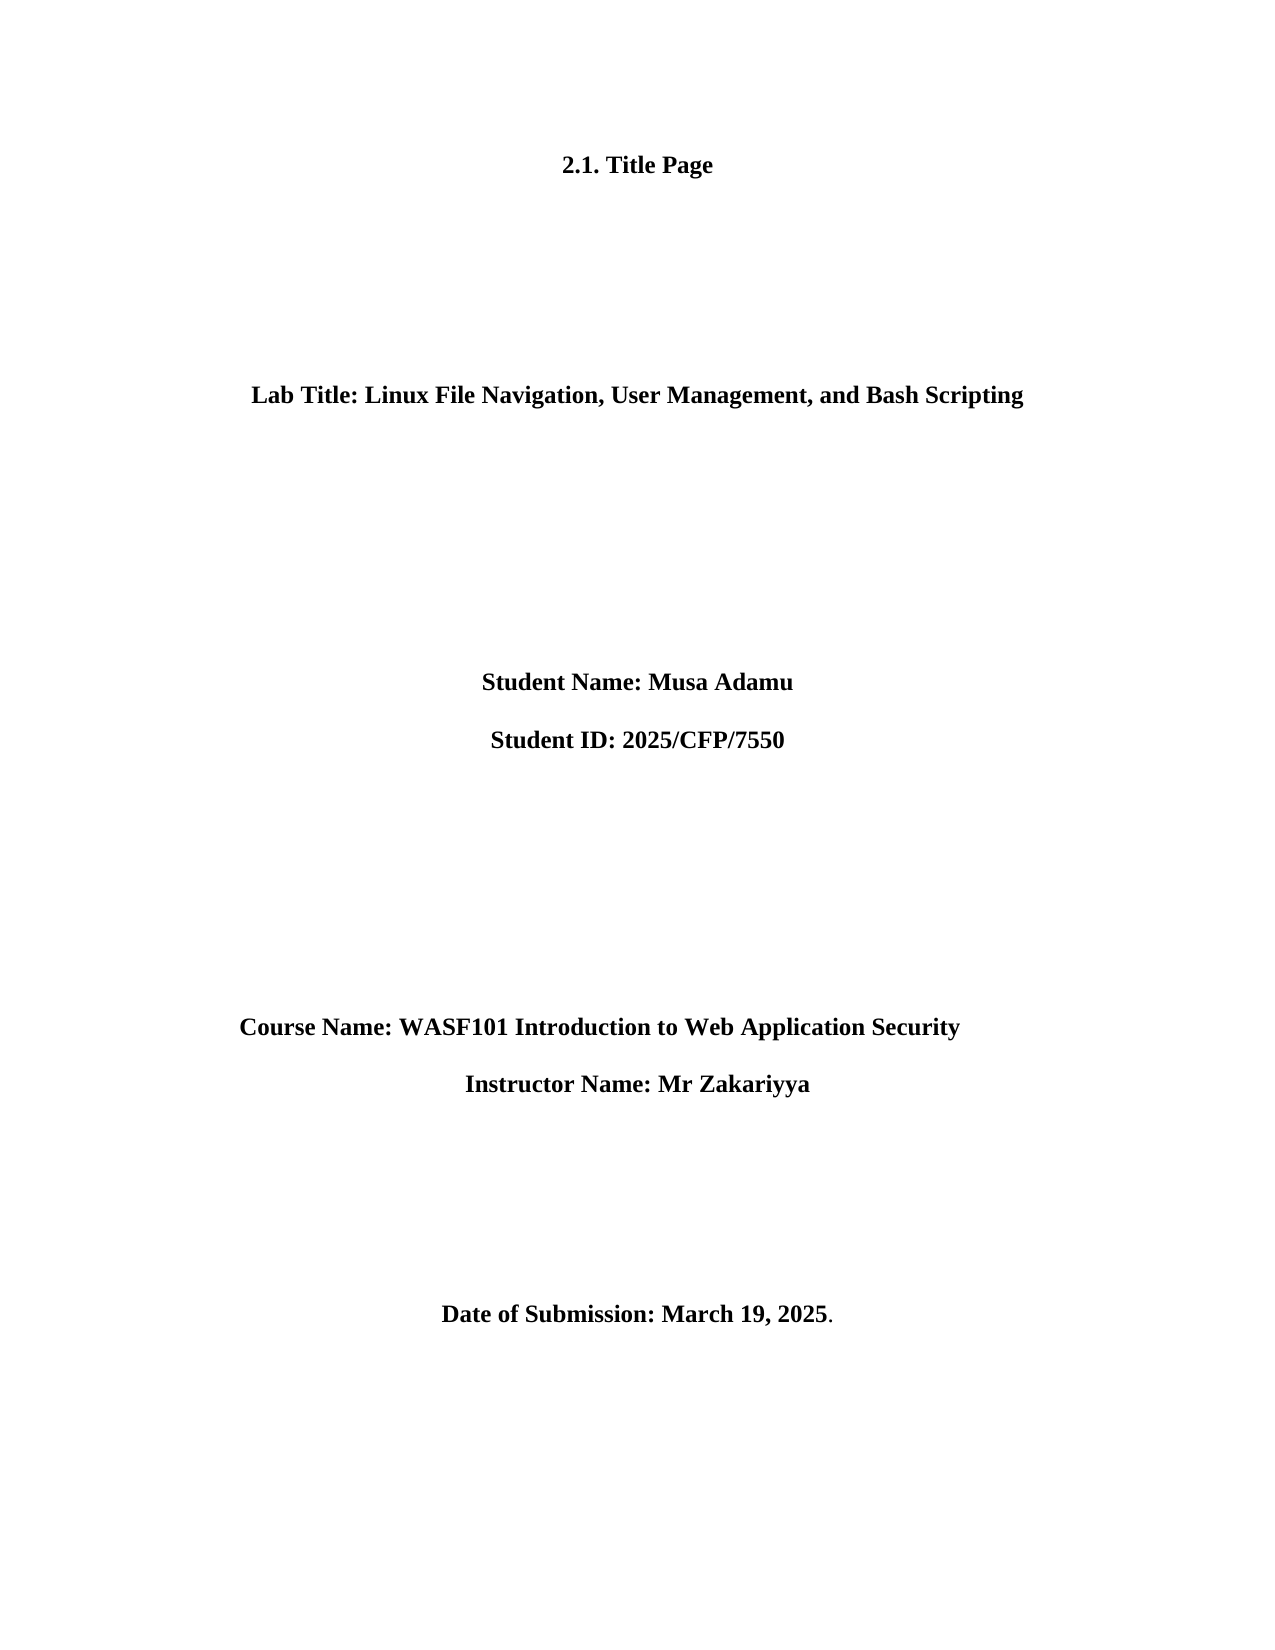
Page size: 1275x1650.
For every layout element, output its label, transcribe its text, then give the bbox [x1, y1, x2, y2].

text Student ID: 2025/CFP/7550 [150, 725, 1125, 754]
text Lab Title: Linux File Navigation, User Management, and Bash Scripting [150, 380, 1125, 409]
text 2.1. Title Page [150, 150, 1125, 179]
text Course Name: WASF101 Introduction to Web Application Security [150, 1012, 1125, 1041]
text Instructor Name: Mr Zakariyya [150, 1069, 1125, 1098]
text Student Name: Musa Adamu [150, 667, 1125, 696]
text Date of Submission: March 19, 2025. [150, 1299, 1125, 1328]
